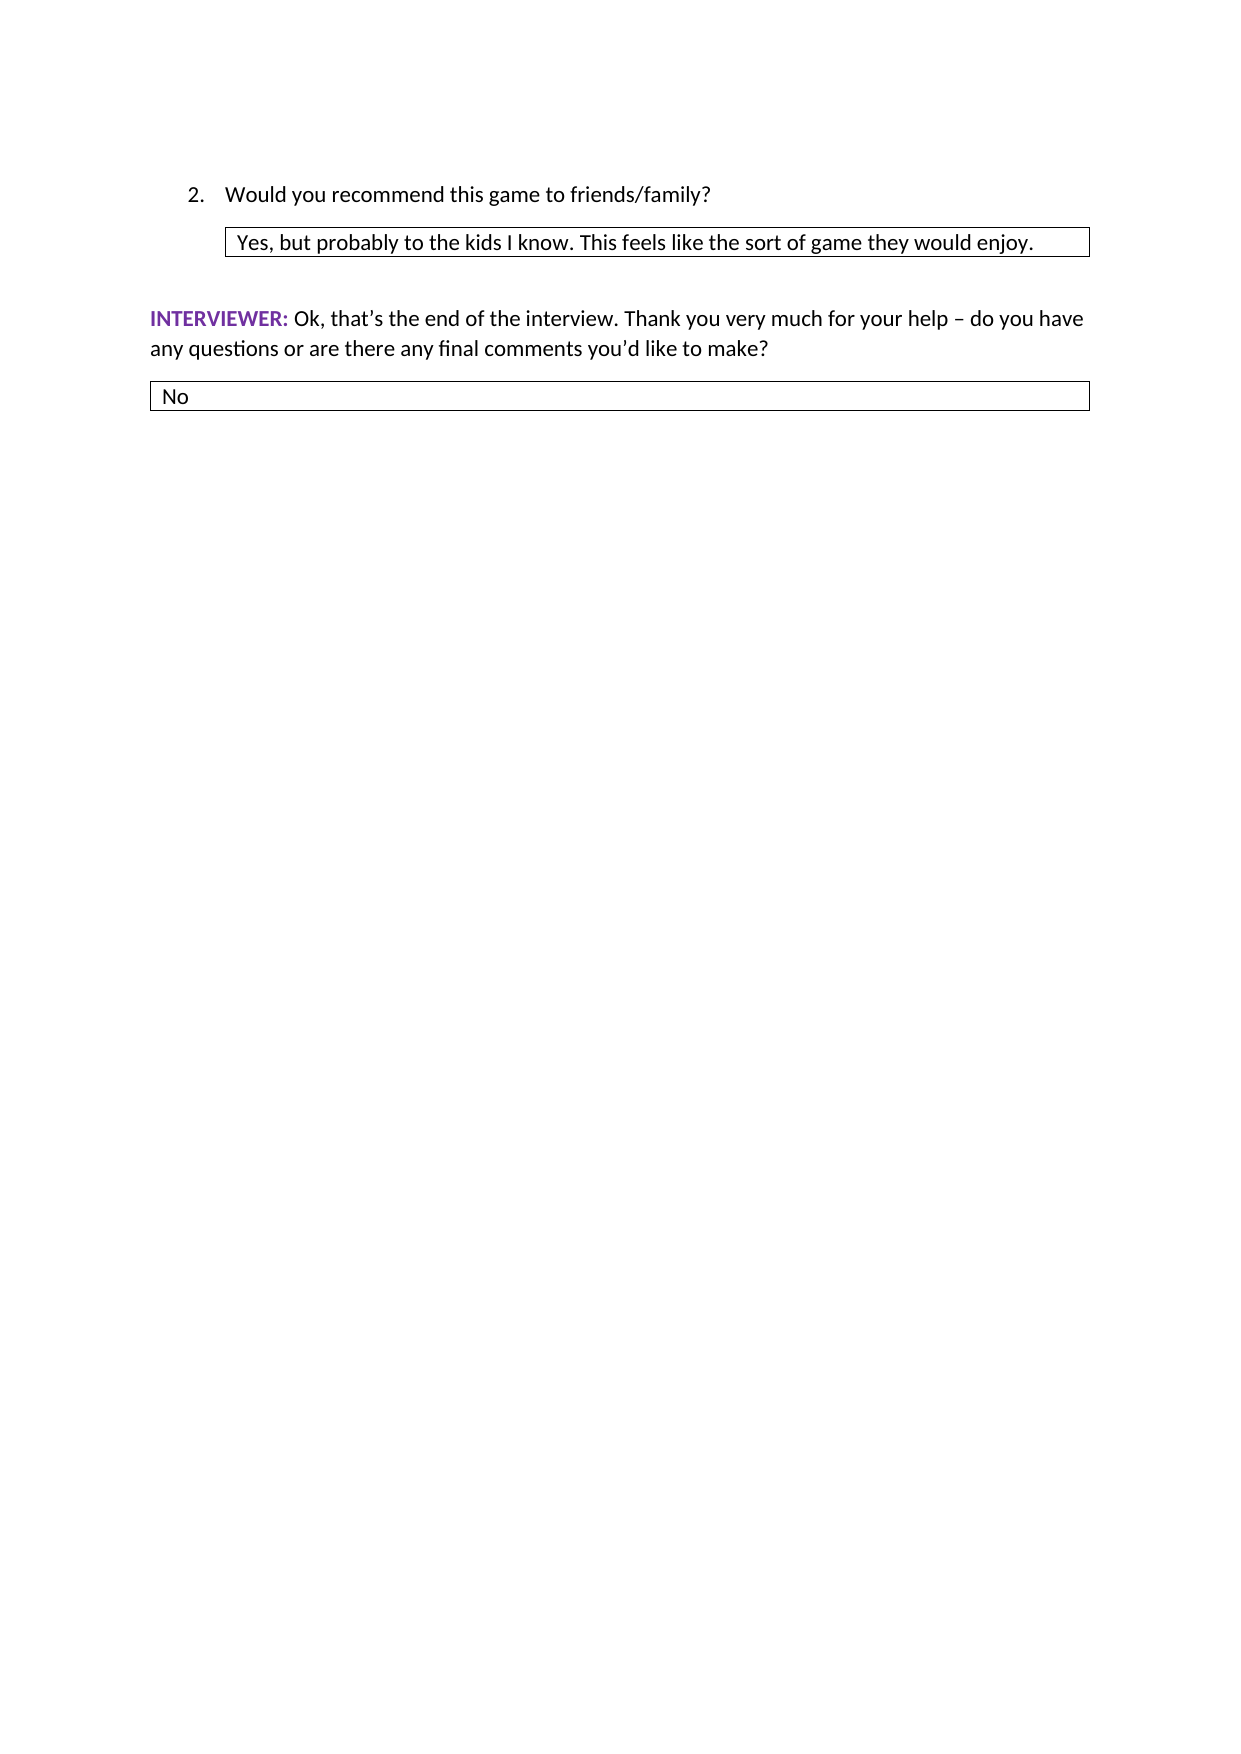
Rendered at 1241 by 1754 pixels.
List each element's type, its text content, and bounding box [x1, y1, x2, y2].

table_header Yes, but probably to the kids I know. This feels like the sort of game they would enjoy. [226, 228, 1089, 256]
text INTERVIEWER: Ok, that’s the end of the interview. Thank you very much for your help – do you have any questions or are there any final comments you’d like to make? [150, 304, 1090, 362]
table_header No [151, 382, 1089, 410]
list Would you recommend this game to friends/family? [187, 180, 1090, 208]
